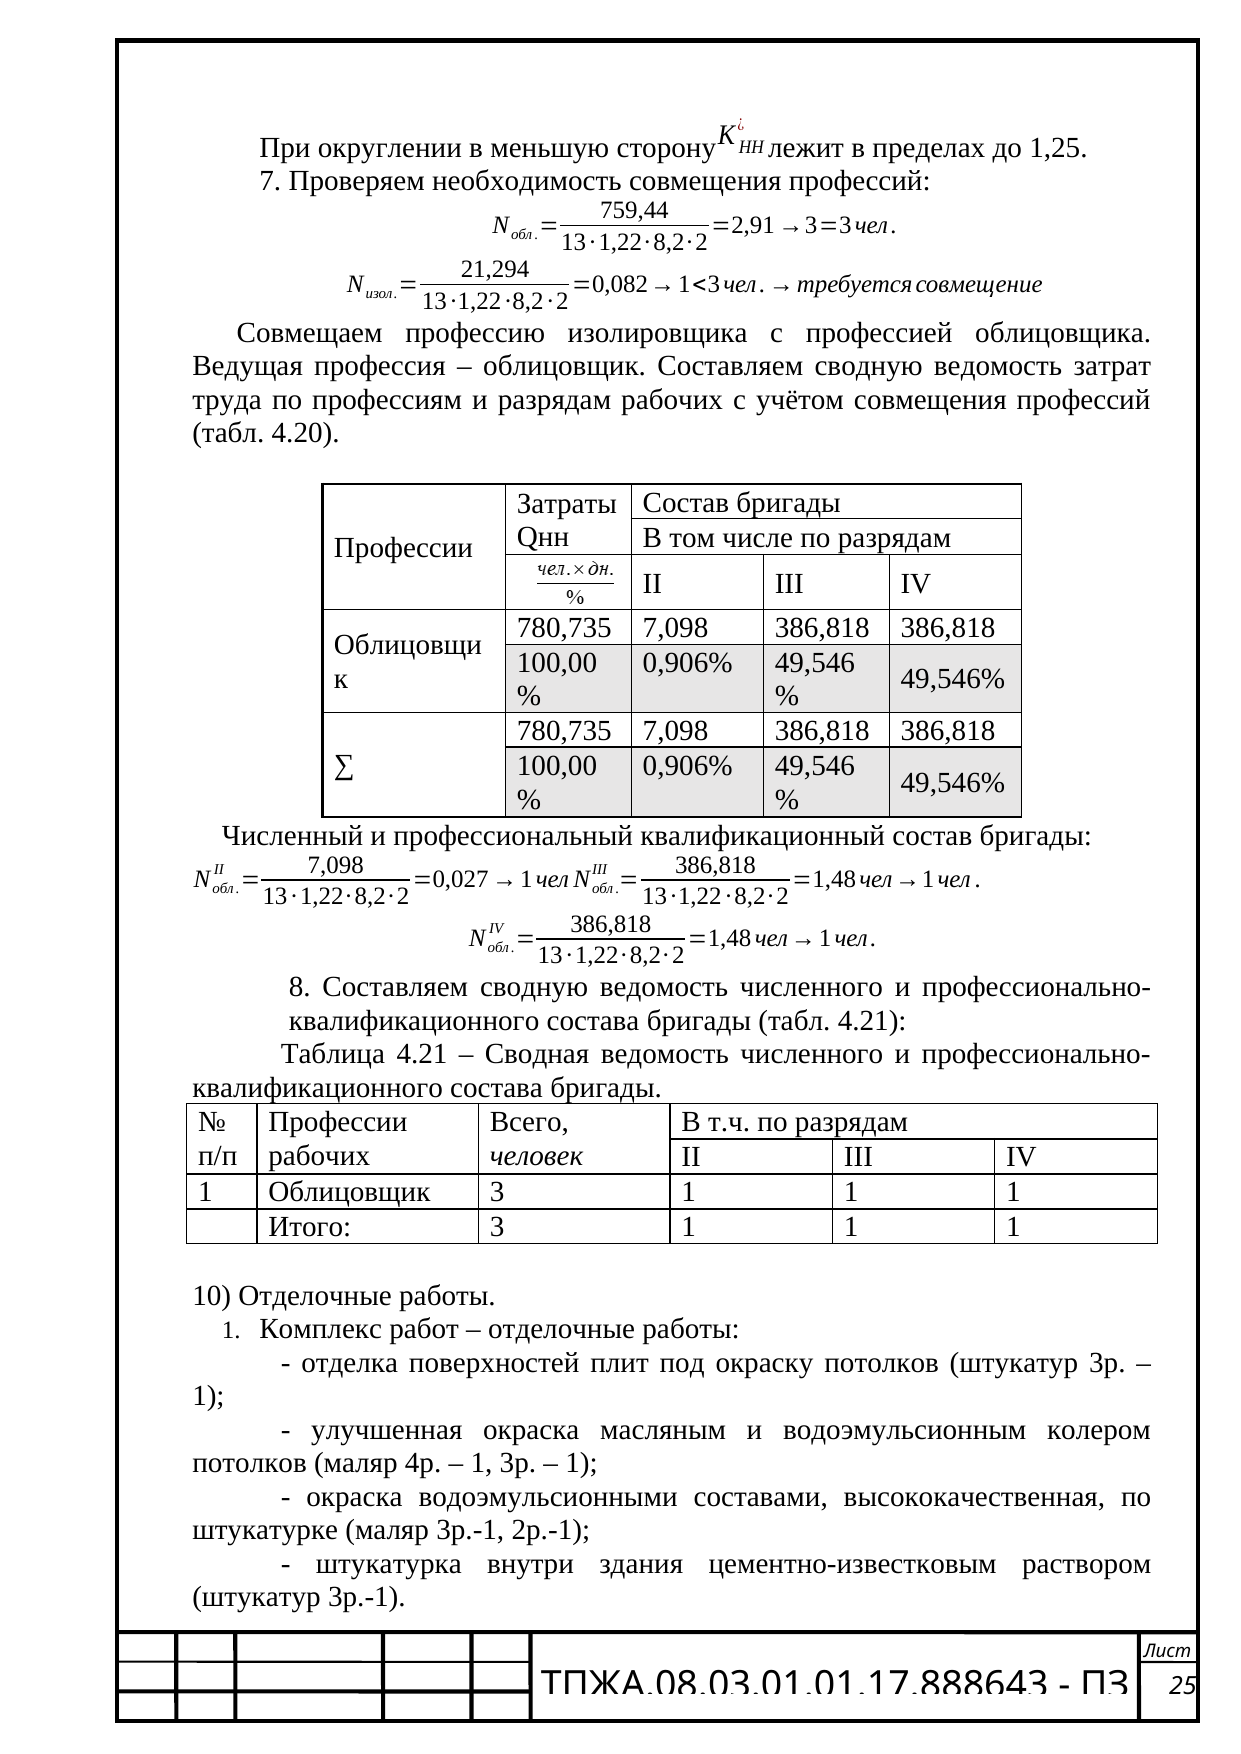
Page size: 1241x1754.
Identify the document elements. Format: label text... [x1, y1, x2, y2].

table_cell ∑ [324, 713, 505, 816]
table_cell 100,00% [506, 748, 631, 816]
table_cell 3 [479, 1175, 669, 1208]
table_header № п/п [187, 1104, 256, 1173]
table_header Затраты Qнн [506, 485, 631, 554]
table_cell 49,546% [764, 645, 889, 712]
table_cell 3 [479, 1210, 669, 1243]
table_cell 7,098 [632, 713, 763, 746]
table_cell 1 [995, 1175, 1157, 1208]
table_cell 386,818 [764, 610, 889, 644]
table_cell II [671, 1140, 832, 1173]
table_cell III [764, 555, 889, 609]
text - окраска водоэмульсионными составами, высококачественная, по штукатурке (маляр 3р.-1, 2р.-1); [192, 1479, 1152, 1546]
table_cell [187, 1210, 256, 1243]
table_cell 1 [187, 1175, 256, 1208]
text При округлении в меньшую сторонулежит в пределах до 1,25. [259, 118, 1152, 163]
table_cell IV [890, 555, 1021, 609]
table_cell 49,546% [890, 645, 1021, 712]
text Совмещаем профессию изолировщика с профессией облицовщика. Ведущая профессия – облицовщик. Составляем сводную ведомость затрат труда по профессиям и разрядам рабочих с учётом совмещения профессий (табл. 4.20). [192, 315, 1152, 449]
table_cell 0,906% [632, 748, 763, 816]
text Таблица 4.21 – Сводная ведомость численного и профессионально-квалификационного состава бригады. [192, 1036, 1152, 1103]
table_header Профессии рабочих [258, 1104, 478, 1173]
table_header Состав бригады [632, 485, 1021, 518]
table_cell 7,098 [632, 610, 763, 644]
table_cell III [833, 1140, 994, 1173]
list Комплекс работ – отделочные работы: [222, 1311, 1152, 1345]
table_cell 386,818 [764, 713, 889, 746]
table_cell 1 [671, 1175, 832, 1208]
table_cell [506, 555, 631, 609]
table_header Профессии [324, 485, 505, 609]
text 10) Отделочные работы. [192, 1278, 1152, 1311]
table_cell 386,818 [890, 610, 1021, 644]
text 8. Составляем сводную ведомость численного и профессионально-квалификационного состава бригады (табл. 4.21): [288, 969, 1152, 1036]
table_cell II [632, 555, 763, 609]
text - улучшенная окраска масляным и водоэмульсионным колером потолков (маляр 4р. – 1, 3р. – 1); [192, 1412, 1152, 1479]
table_cell 1 [833, 1175, 994, 1208]
table_cell 49,546% [764, 748, 889, 816]
table_cell 1 [671, 1210, 832, 1243]
text - штукатурка внутри здания цементно-известковым раствором (штукатур 3р.-1). [192, 1546, 1152, 1613]
table_cell 1 [833, 1210, 994, 1243]
text 7. Проверяем необходимость совмещения профессий: [259, 163, 1152, 197]
text - отделка поверхностей плит под окраску потолков (штукатур 3р. – 1); [192, 1345, 1152, 1412]
table_cell IV [995, 1140, 1157, 1173]
table_header В т.ч. по разрядам [671, 1104, 1157, 1138]
table_cell В том числе по разрядам [632, 519, 1021, 554]
table_header Всего, человек [479, 1104, 669, 1173]
table_cell 100,00% [506, 645, 631, 712]
table_cell Облицовщик [324, 610, 505, 712]
table_cell 780,735 [506, 713, 631, 746]
table_cell 1 [995, 1210, 1157, 1243]
table_cell 386,818 [890, 713, 1021, 746]
table_cell 780,735 [506, 610, 631, 644]
table_cell 49,546% [890, 748, 1021, 816]
picture [533, 556, 619, 609]
table_cell Итого: [258, 1210, 478, 1243]
table_cell 0,906% [632, 645, 763, 712]
table_cell Облицовщик [258, 1175, 478, 1208]
text Численный и профессиональный квалификационный состав бригады: [222, 818, 1152, 851]
